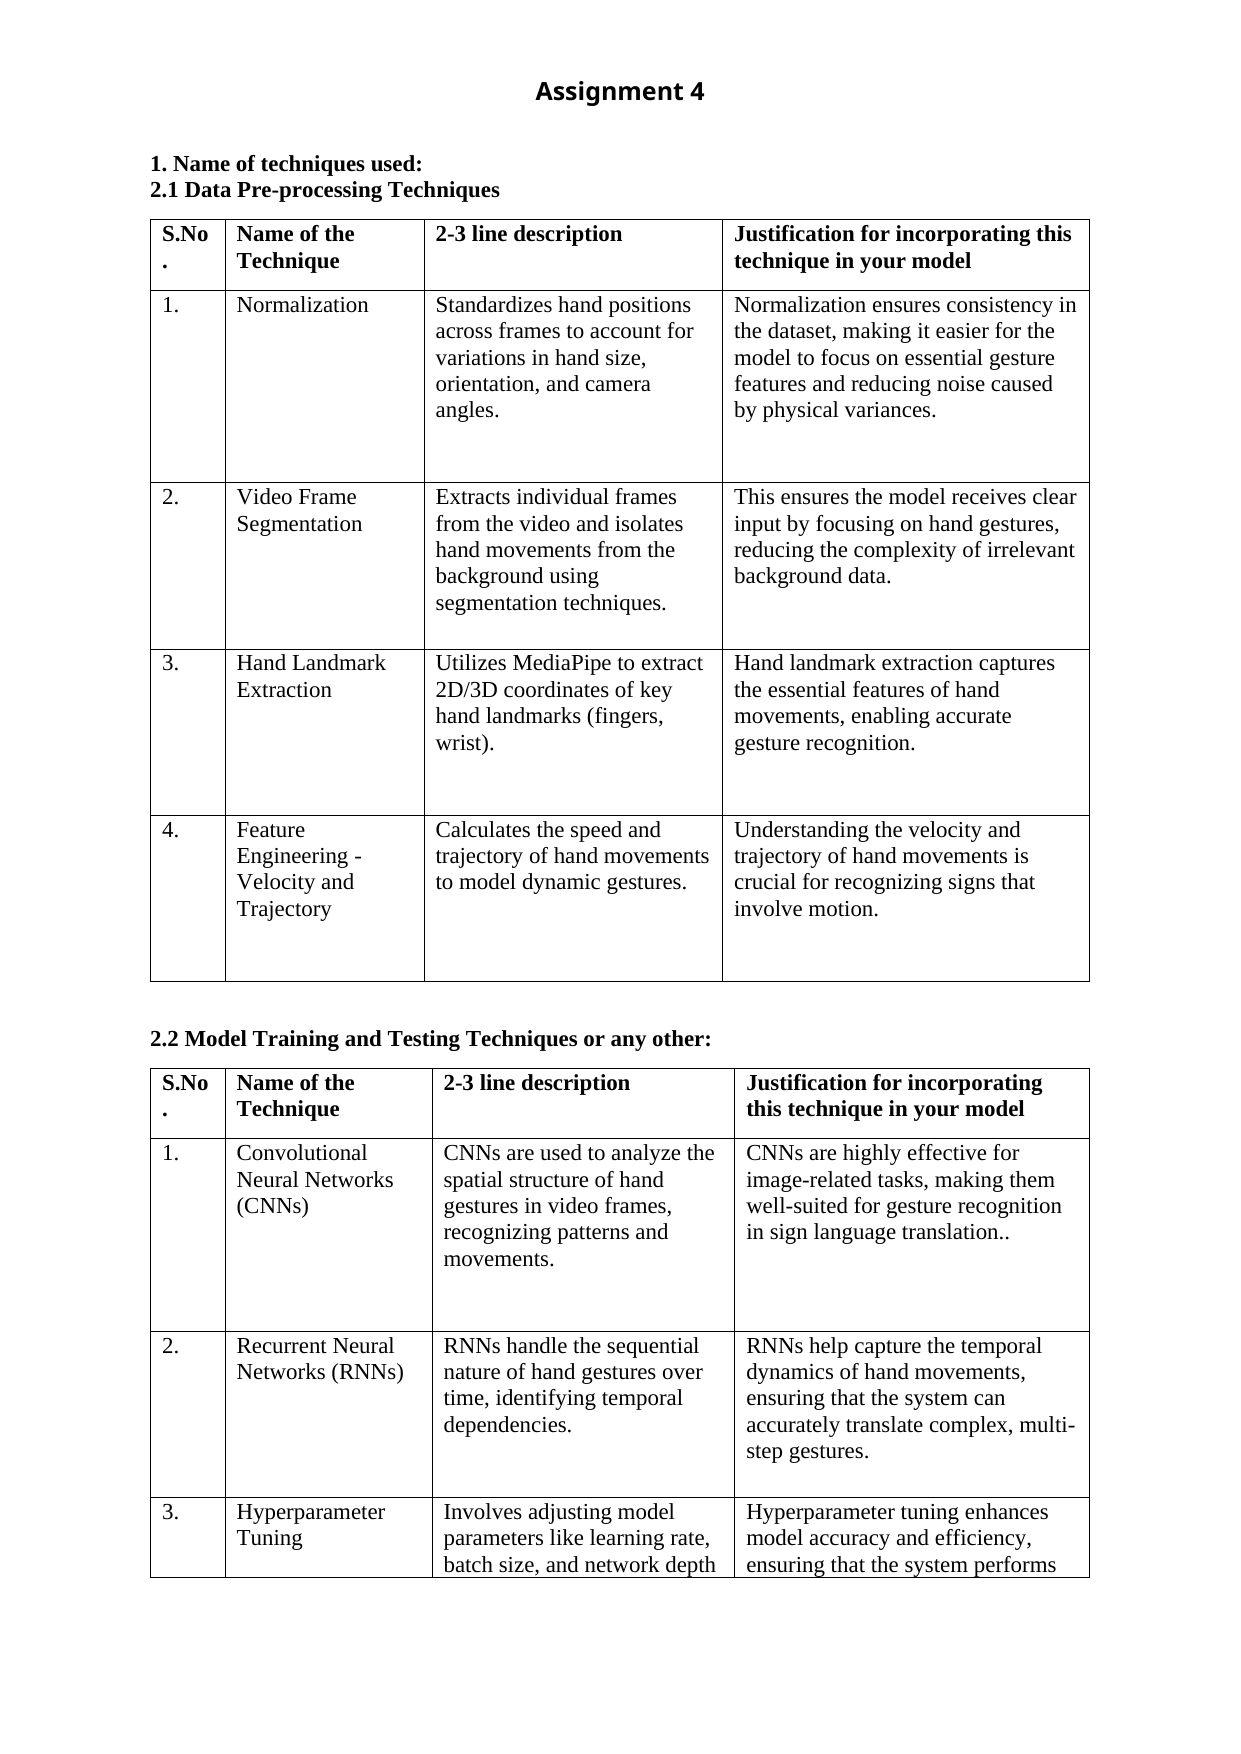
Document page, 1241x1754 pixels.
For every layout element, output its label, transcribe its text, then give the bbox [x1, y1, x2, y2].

table_cell Video Frame Segmentation [226, 483, 424, 648]
table_cell RNNs handle the sequential nature of hand gestures over time, identifying temporal dependencies. [433, 1332, 734, 1497]
table_cell 3. [151, 1498, 225, 1577]
table_cell CNNs are highly effective for image-related tasks, making them well-suited for gesture recognition in sign language translation.. [735, 1139, 1089, 1331]
table_header Name of the Technique [226, 220, 424, 290]
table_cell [735, 1498, 1089, 1577]
table_header Justification for incorporating this technique in your model [723, 220, 1089, 290]
table_cell 2. [151, 483, 225, 648]
table_header 2-3 line description [425, 220, 722, 290]
table_cell Normalization [226, 291, 424, 482]
table_cell Calculates the speed and trajectory of hand movements to model dynamic gestures. [425, 816, 722, 981]
table_cell 1. [151, 1139, 225, 1331]
text 2.2 Model Training and Testing Techniques or any other: [150, 1025, 1090, 1051]
table_cell Hand landmark extraction captures the essential features of hand movements, enabling accurate gesture recognition. [723, 650, 1089, 814]
table_cell 2. [151, 1332, 225, 1497]
table_cell Normalization ensures consistency in the dataset, making it easier for the model to focus on essential gesture features and reducing noise caused by physical variances. [723, 291, 1089, 482]
table_cell Utilizes MediaPipe to extract 2D/3D coordinates of key hand landmarks (fingers, wrist). [425, 650, 722, 814]
table_cell 1. [151, 291, 225, 482]
table_cell Convolutional Neural Networks (CNNs) [226, 1139, 432, 1331]
table_cell Recurrent Neural Networks (RNNs) [226, 1332, 432, 1497]
table_header S.No. [151, 1069, 225, 1138]
table_header Name of the Technique [226, 1069, 432, 1138]
table_cell This ensures the model receives clear input by focusing on hand gestures, reducing the complexity of irrelevant background data. [723, 483, 1089, 648]
table_cell Extracts individual frames from the video and isolates hand movements from the background using segmentation techniques. [425, 483, 722, 648]
table_header 2-3 line description [433, 1069, 734, 1138]
table_cell 3. [151, 650, 225, 814]
table_cell Understanding the velocity and trajectory of hand movements is crucial for recognizing signs that involve motion. [723, 816, 1089, 981]
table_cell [433, 1498, 734, 1577]
table_header S.No. [151, 220, 225, 290]
table_cell Standardizes hand positions across frames to account for variations in hand size, orientation, and camera angles. [425, 291, 722, 482]
table_cell Hand Landmark Extraction [226, 650, 424, 814]
table_header Justification for incorporating this technique in your model [735, 1069, 1089, 1138]
table_cell RNNs help capture the temporal dynamics of hand movements, ensuring that the system can accurately translate complex, multi-step gestures. [735, 1332, 1089, 1497]
text 1. Name of techniques used: 2.1 Data Pre-processing Techniques [150, 150, 1090, 203]
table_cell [226, 1498, 432, 1577]
table_cell Feature Engineering - Velocity and Trajectory [226, 816, 424, 981]
table_cell CNNs are used to analyze the spatial structure of hand gestures in video frames, recognizing patterns and movements. [433, 1139, 734, 1331]
table_cell 4. [151, 816, 225, 981]
